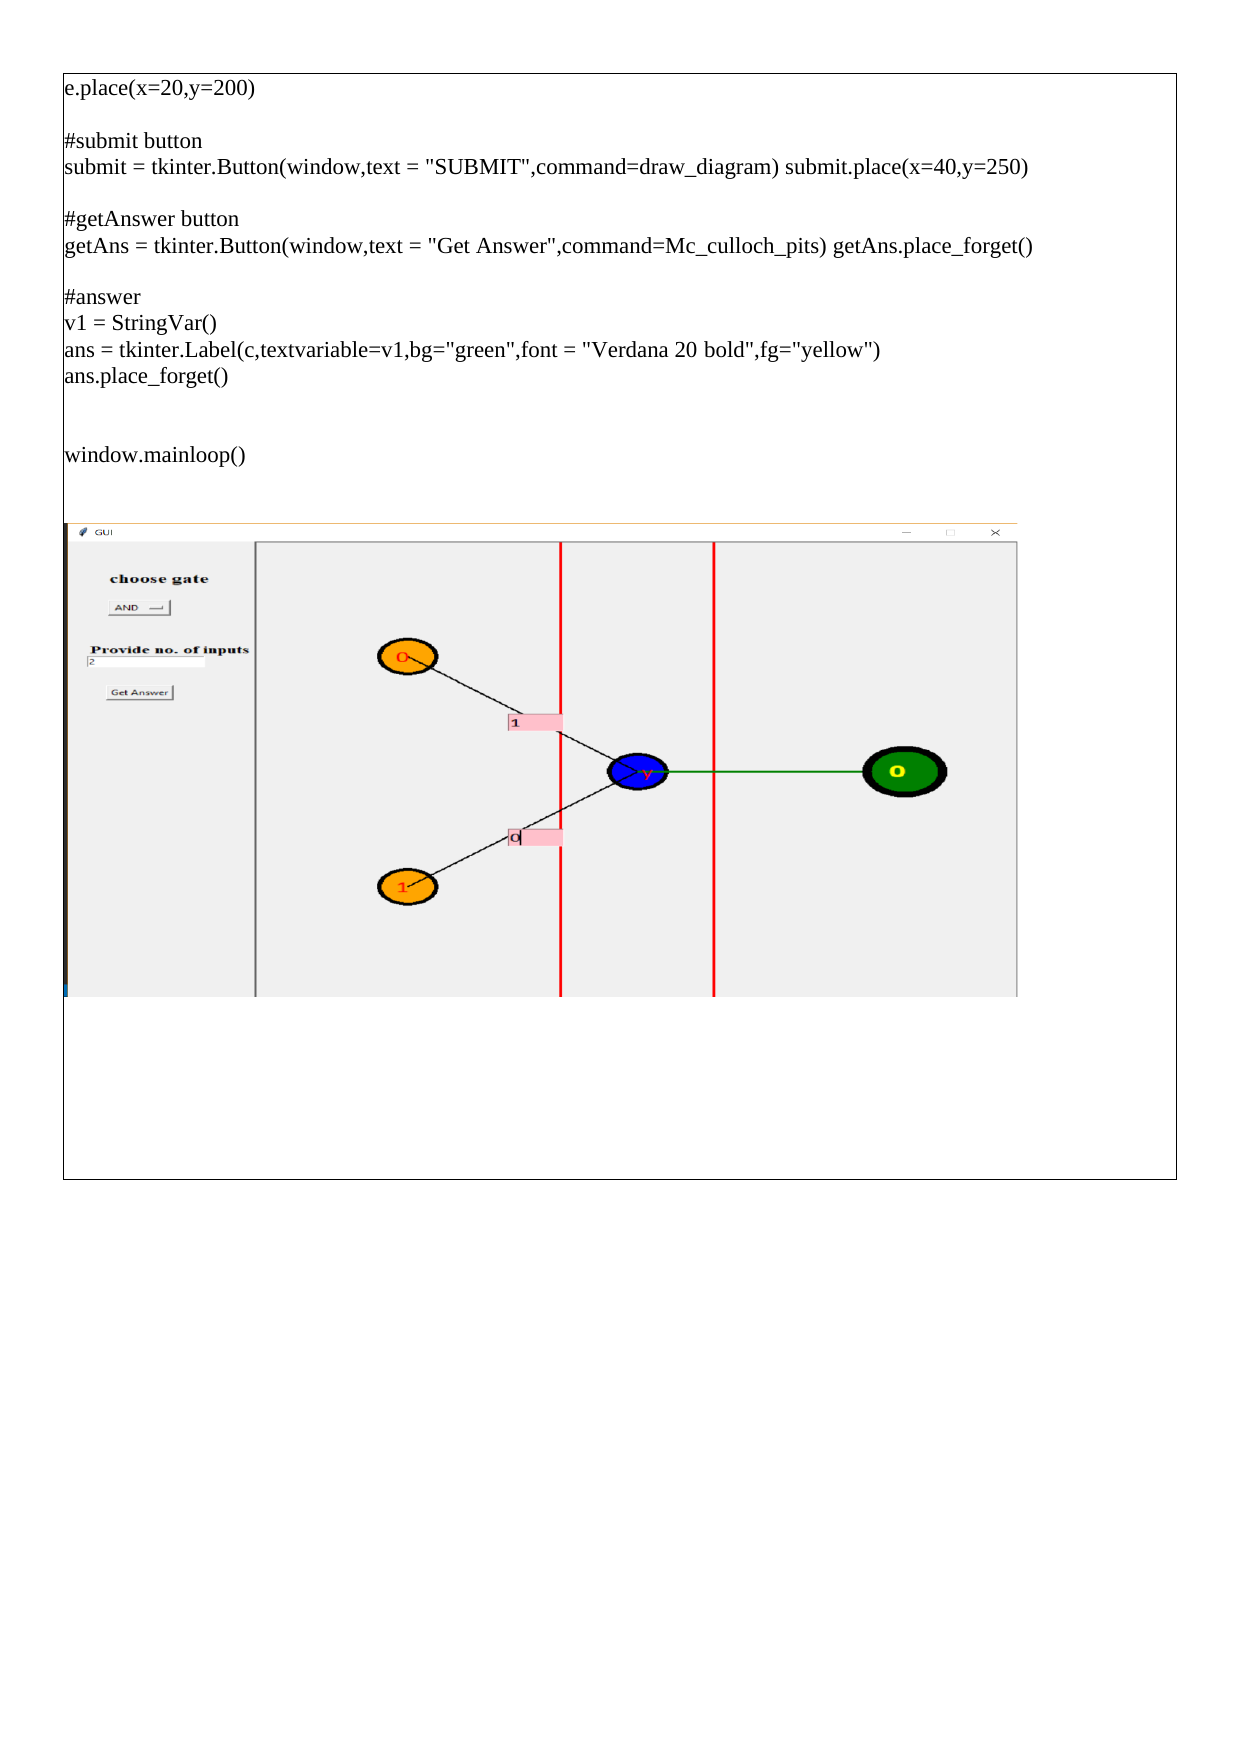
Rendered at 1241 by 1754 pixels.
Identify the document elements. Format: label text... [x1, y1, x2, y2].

picture [64, 523, 1018, 997]
table_header e.place(x=20,y=200) #submit button submit = tkinter.Button(window,text = "SUBMIT",command=draw_diagram) submit.place(x=40,y=250) #getAnswer button getAns = tkinter.Button(window,text = "Get Answer",command=Mc_culloch_pits) getAns.place_forget() #answer v1 = StringVar() ans = tkinter.Label(c,textvariable=v1,bg="green",font = "Verdana 20 bold",fg="yellow") ans.place_forget() window.mainloop() [64, 74, 1176, 1179]
